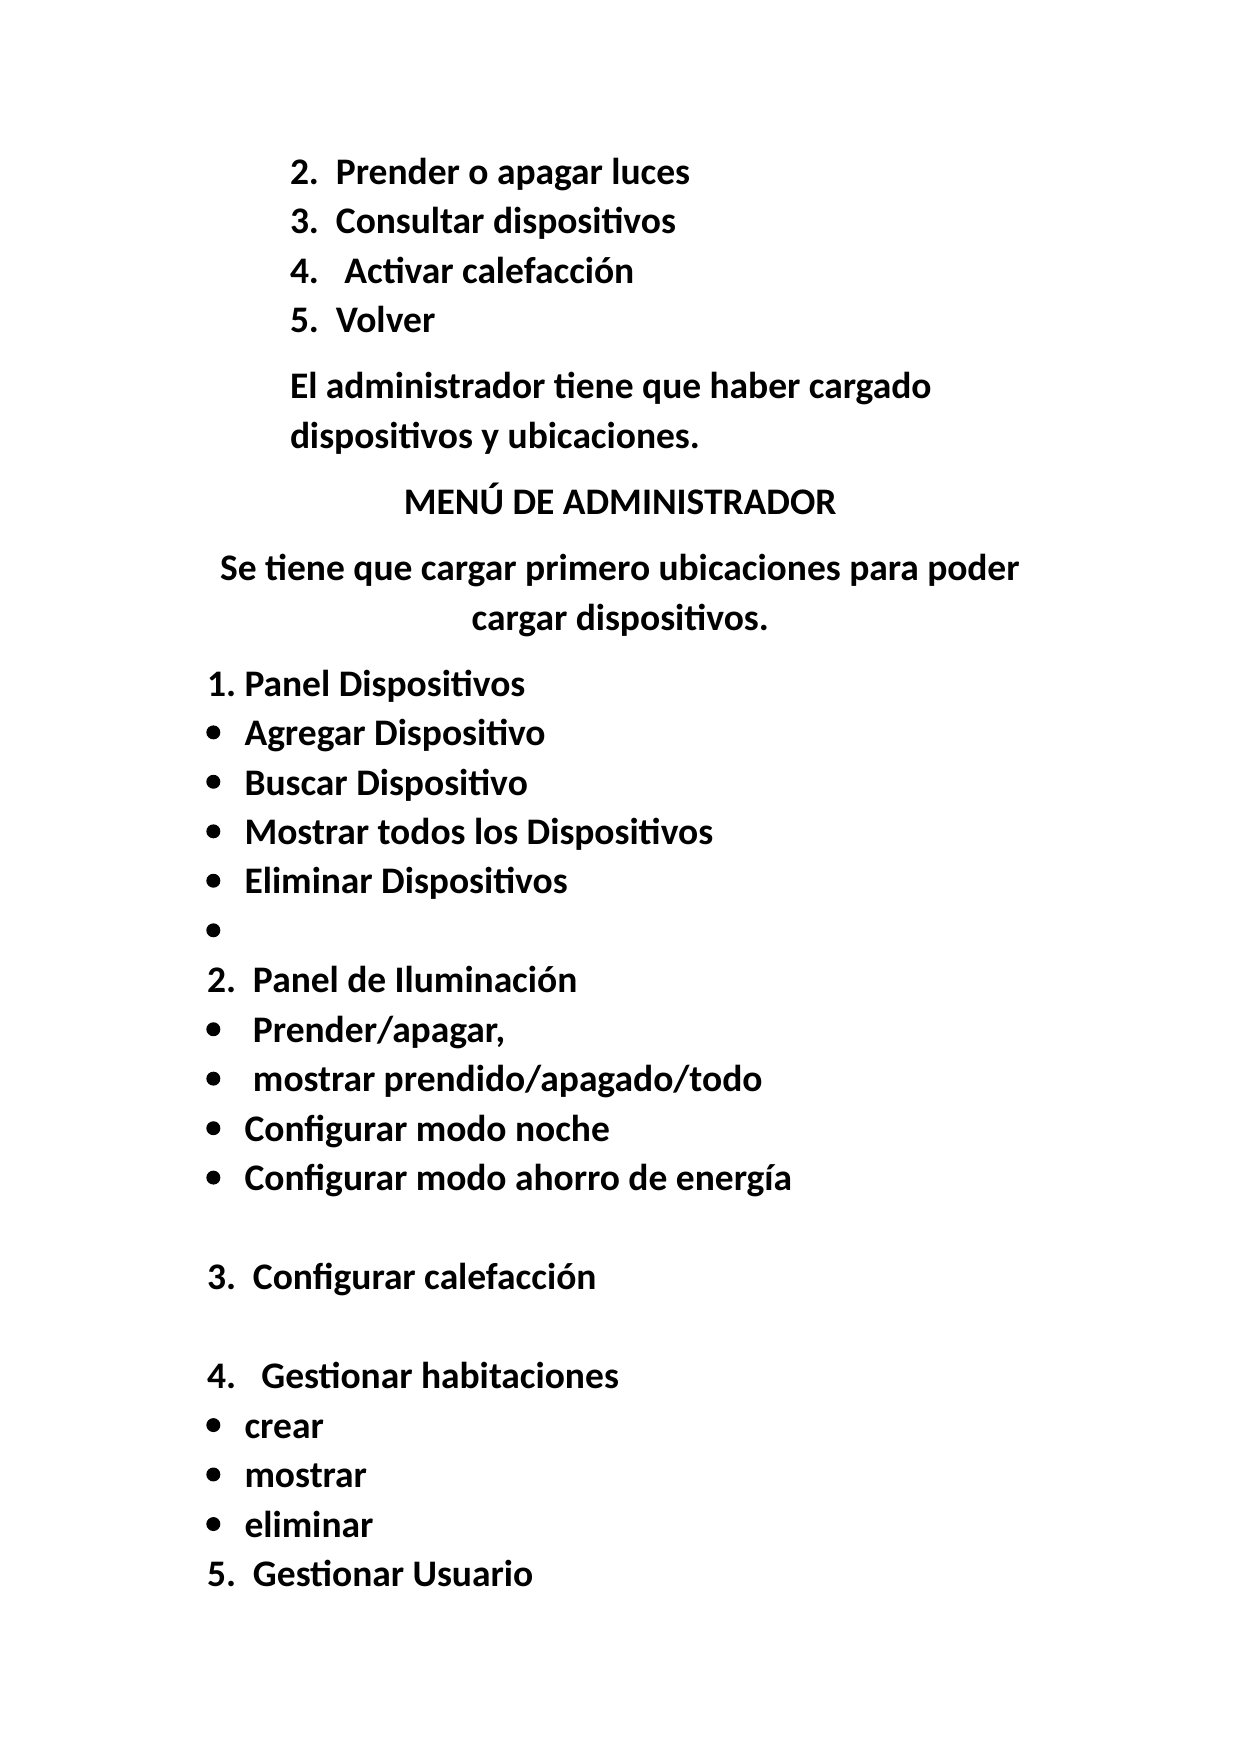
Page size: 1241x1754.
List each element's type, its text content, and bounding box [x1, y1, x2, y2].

list Gestionar Usuario [207, 1550, 1063, 1596]
list Prender o apagar luces [290, 148, 1063, 193]
list Activar calefacción [290, 247, 1063, 292]
list Mostrar todos los Dispositivos [207, 808, 1063, 854]
list mostrar prendido/apagado/todo [207, 1055, 1063, 1101]
list Gestionar habitaciones [207, 1352, 1063, 1398]
text MENÚ DE ADMINISTRADOR [177, 478, 1063, 524]
list crear [207, 1402, 1063, 1448]
text El administrador tiene que haber cargado dispositivos y ubicaciones. [290, 362, 1063, 457]
list Agregar Dispositivo [207, 709, 1063, 755]
list Configurar modo noche [207, 1105, 1063, 1151]
list Panel Dispositivos [207, 659, 1063, 705]
list Configurar calefacción [207, 1253, 1063, 1299]
list Consultar dispositivos [290, 197, 1063, 243]
text Se tiene que cargar primero ubicaciones para poder cargar dispositivos. [177, 544, 1063, 639]
list eliminar [207, 1501, 1063, 1547]
list Eliminar Dispositivos [207, 857, 1063, 903]
list Buscar Dispositivo [207, 758, 1063, 804]
list Panel de Iluminación [207, 956, 1063, 1002]
list Configurar modo ahorro de energía [207, 1154, 1063, 1200]
list mostrar [207, 1451, 1063, 1497]
list Prender/apagar, [207, 1006, 1063, 1052]
list Volver [290, 296, 1063, 342]
